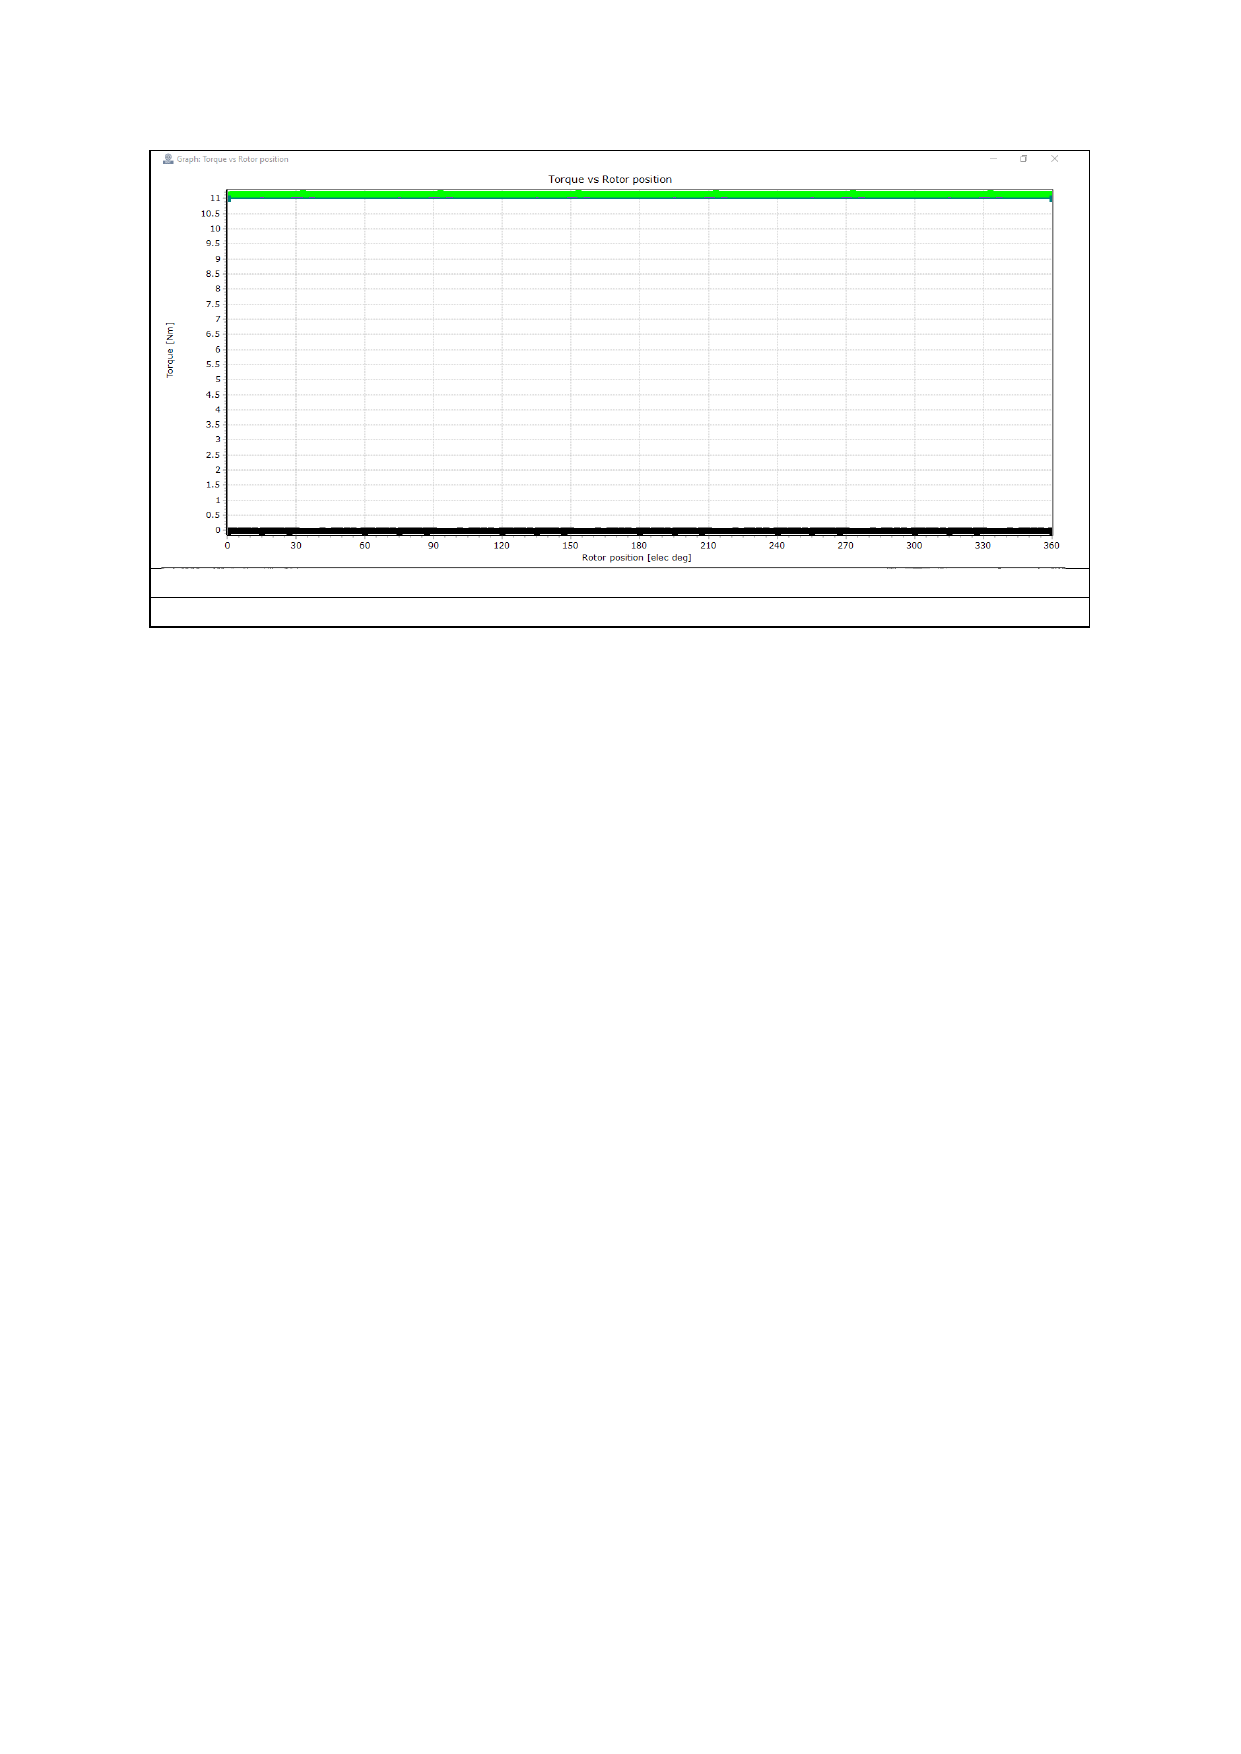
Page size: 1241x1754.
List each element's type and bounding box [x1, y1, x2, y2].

table_cell [1066, 151, 1089, 568]
picture [161, 151, 1066, 569]
table_cell [151, 151, 161, 568]
table_cell [151, 598, 1089, 626]
table_cell [151, 569, 1089, 597]
